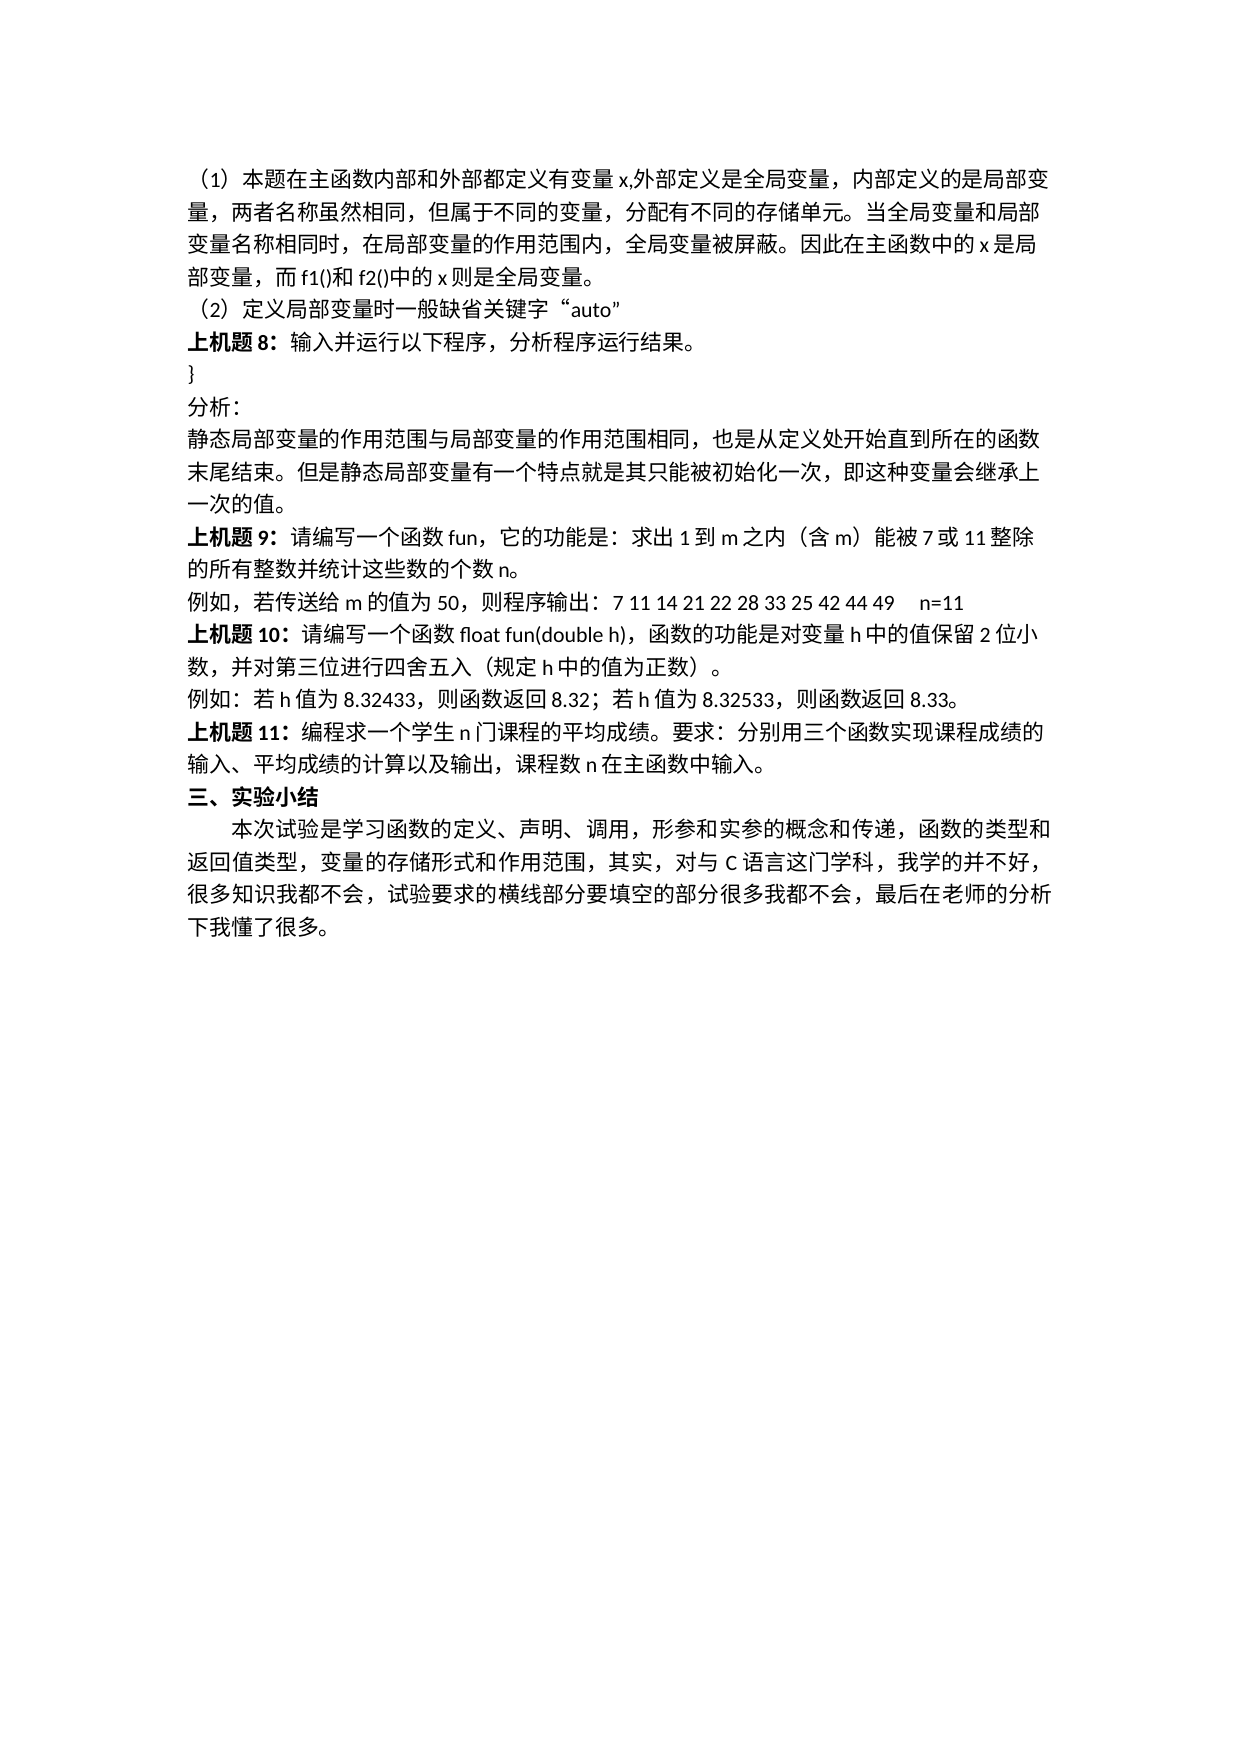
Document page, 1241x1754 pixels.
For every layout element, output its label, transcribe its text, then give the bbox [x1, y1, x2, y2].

list 上机题10：请编写一个函数 float fun(double h)，函数的功能是对变量h中的值保留2位小数，并对第三位进行四舍五入（规定h中的值为正数）。 [187, 617, 1053, 682]
list 例如：若h值为8.32433，则函数返回8.32；若h值为8.32533，则函数返回8.33。 [187, 682, 1053, 714]
list 静态局部变量的作用范围与局部变量的作用范围相同，也是从定义处开始直到所在的函数末尾结束。但是静态局部变量有一个特点就是其只能被初始化一次，即这种变量会继承上一次的值。 [187, 422, 1053, 519]
list 定义局部变量时一般缺省关键字“auto” [187, 292, 1053, 324]
list 上机题9：请编写一个函数fun，它的功能是：求出1到m之内（含m）能被7或11整除的所有整数并统计这些数的个数n。 [187, 519, 1053, 584]
list 上机题8：输入并运行以下程序，分析程序运行结果。 [187, 324, 1053, 357]
list 本题在主函数内部和外部都定义有变量x,外部定义是全局变量，内部定义的是局部变量，两者名称虽然相同，但属于不同的变量，分配有不同的存储单元。当全局变量和局部变量名称相同时，在局部变量的作用范围内，全局变量被屏蔽。因此在主函数中的x是局部变量，而f1()和f2()中的x则是全局变量。 [187, 162, 1053, 292]
list 分析： [187, 389, 1053, 422]
text 本次试验是学习函数的定义、声明、调用，形参和实参的概念和传递，函数的类型和返回值类型，变量的存储形式和作用范围，其实，对与C语言这门学科，我学的并不好，很多知识我都不会，试验要求的横线部分要填空的部分很多我都不会，最后在老师的分析下我懂了很多。 [187, 812, 1053, 942]
list 实验小结 [187, 779, 1053, 812]
list 上机题11：编程求一个学生n门课程的平均成绩。要求：分别用三个函数实现课程成绩的输入、平均成绩的计算以及输出，课程数n在主函数中输入。 [187, 714, 1053, 779]
list } [187, 357, 1053, 389]
list 例如，若传送给m的值为50，则程序输出：7 11 14 21 22 28 33 25 42 44 49 n=11 [187, 584, 1053, 617]
